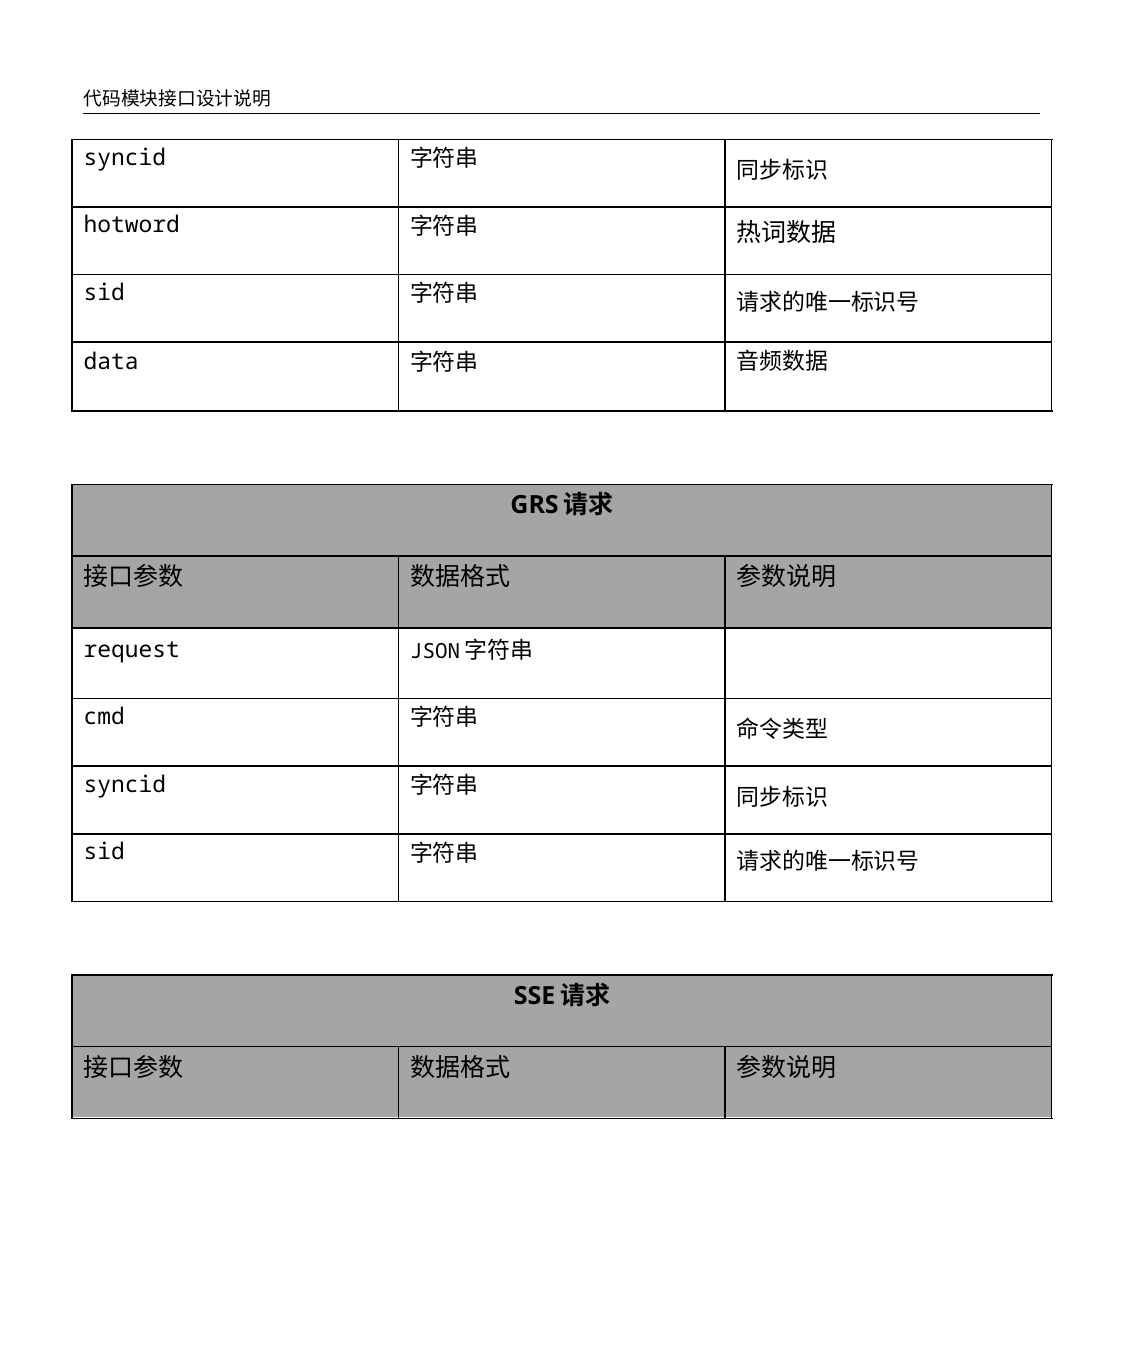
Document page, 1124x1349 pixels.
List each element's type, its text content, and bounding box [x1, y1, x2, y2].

table_cell request [73, 629, 398, 698]
table_cell 字符串 [399, 208, 724, 274]
table_header GRS请求 [73, 485, 1051, 555]
table_header SSE请求 [73, 976, 1051, 1046]
table_cell 热词数据 [726, 208, 1051, 274]
table_cell [726, 629, 1051, 698]
table_cell 同步标识 [726, 140, 1051, 206]
table_cell hotword [73, 208, 398, 274]
table_cell 请求的唯一标识号 [726, 835, 1051, 901]
table_cell 字符串 [399, 835, 724, 901]
table_cell data [73, 343, 398, 410]
table_cell 字符串 [399, 140, 724, 206]
table_cell 字符串 [399, 699, 724, 765]
table_cell 数据格式 [399, 1047, 724, 1117]
table_cell 命令类型 [726, 699, 1051, 765]
table_cell 字符串 [399, 343, 724, 410]
table_cell syncid [73, 767, 398, 833]
table_cell 请求的唯一标识号 [726, 275, 1051, 341]
table_cell 参数说明 [726, 557, 1051, 627]
table_cell syncid [73, 140, 398, 206]
table_cell 数据格式 [399, 557, 724, 627]
table_cell sid [73, 835, 398, 901]
table_cell 同步标识 [726, 767, 1051, 833]
table_cell 参数说明 [726, 1047, 1051, 1117]
table_cell JSON字符串 [399, 629, 724, 698]
table_cell 接口参数 [73, 1047, 398, 1117]
table_cell 接口参数 [73, 557, 398, 627]
table_cell sid [73, 275, 398, 341]
table_cell 音频数据 [726, 343, 1051, 410]
table_cell cmd [73, 699, 398, 765]
table_cell 字符串 [399, 275, 724, 341]
table_cell 字符串 [399, 767, 724, 833]
